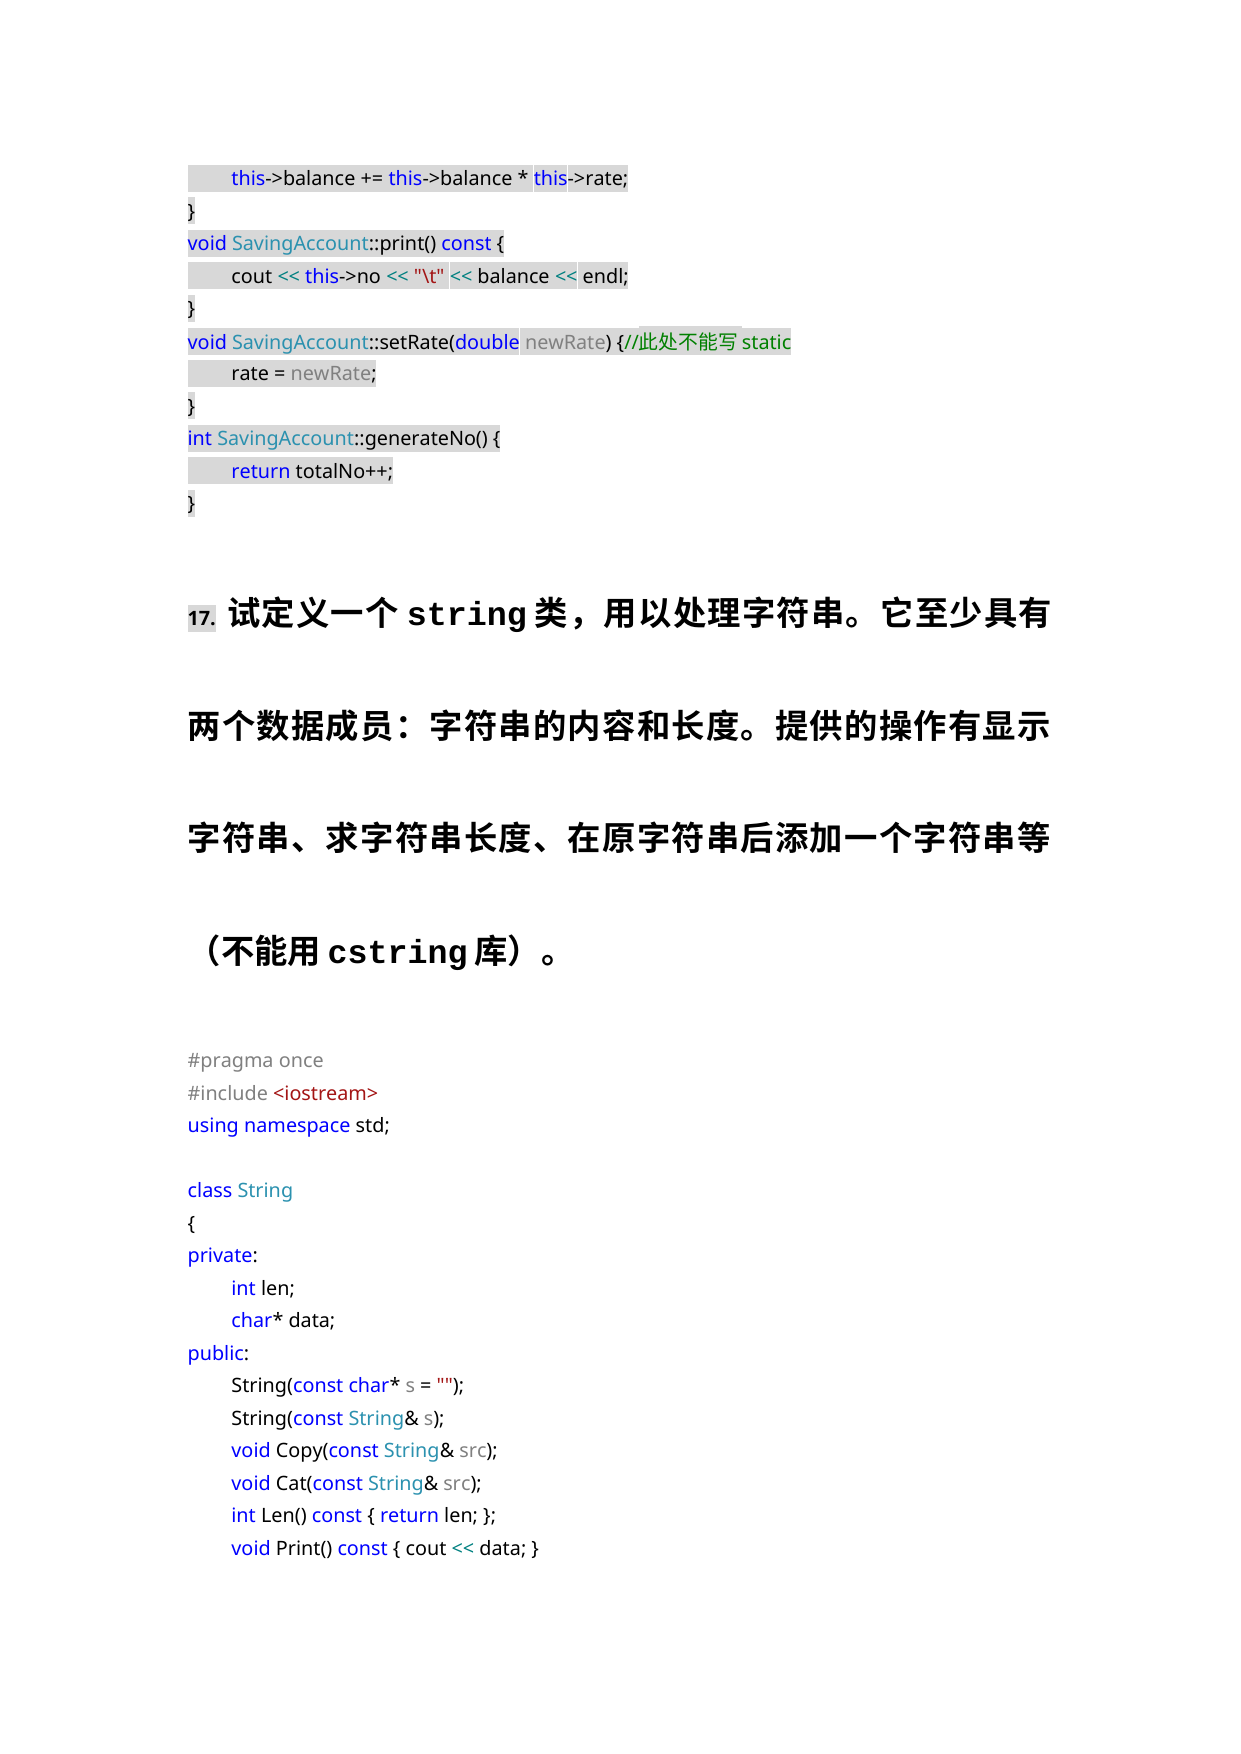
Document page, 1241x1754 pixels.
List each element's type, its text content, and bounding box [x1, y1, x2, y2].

text #pragma once [187, 1044, 1053, 1076]
text int SavingAccount::generateNo() { [187, 422, 1053, 454]
text void Copy(const String& src); [187, 1434, 1053, 1466]
text } [187, 194, 1053, 227]
text private: [187, 1239, 1053, 1271]
text int len; [187, 1271, 1053, 1304]
text #include <iostream> [187, 1076, 1053, 1109]
text class String [187, 1174, 1053, 1206]
text int Len() const { return len; }; [187, 1499, 1053, 1531]
text } [187, 292, 1053, 324]
text String(const char* s = ""); [187, 1369, 1053, 1401]
text cout << this->no << "\t" << balance << endl; [187, 259, 1053, 292]
text void Cat(const String& src); [187, 1466, 1053, 1499]
text { [187, 1206, 1053, 1239]
text void Print() const { cout << data; } [187, 1531, 1053, 1564]
text } [187, 487, 1053, 519]
text void SavingAccount::setRate(double newRate) {//此处不能写static [187, 324, 1053, 357]
text using namespace std; [187, 1109, 1053, 1141]
text void SavingAccount::print() const { [187, 227, 1053, 259]
subtitle 17. 试定义一个string类，用以处理字符串。它至少具有两个数据成员：字符串的内容和长度。提供的操作有显示字符串、求字符串长度、在原字符串后添加一个字符串等（不能用cstring库）。 [187, 579, 1053, 981]
text String(const String& s); [187, 1401, 1053, 1434]
text char* data; [187, 1304, 1053, 1336]
text public: [187, 1336, 1053, 1369]
text rate = newRate; [187, 357, 1053, 389]
text } [187, 389, 1053, 422]
text return totalNo++; [187, 454, 1053, 487]
text this->balance += this->balance * this->rate; [187, 162, 1053, 194]
